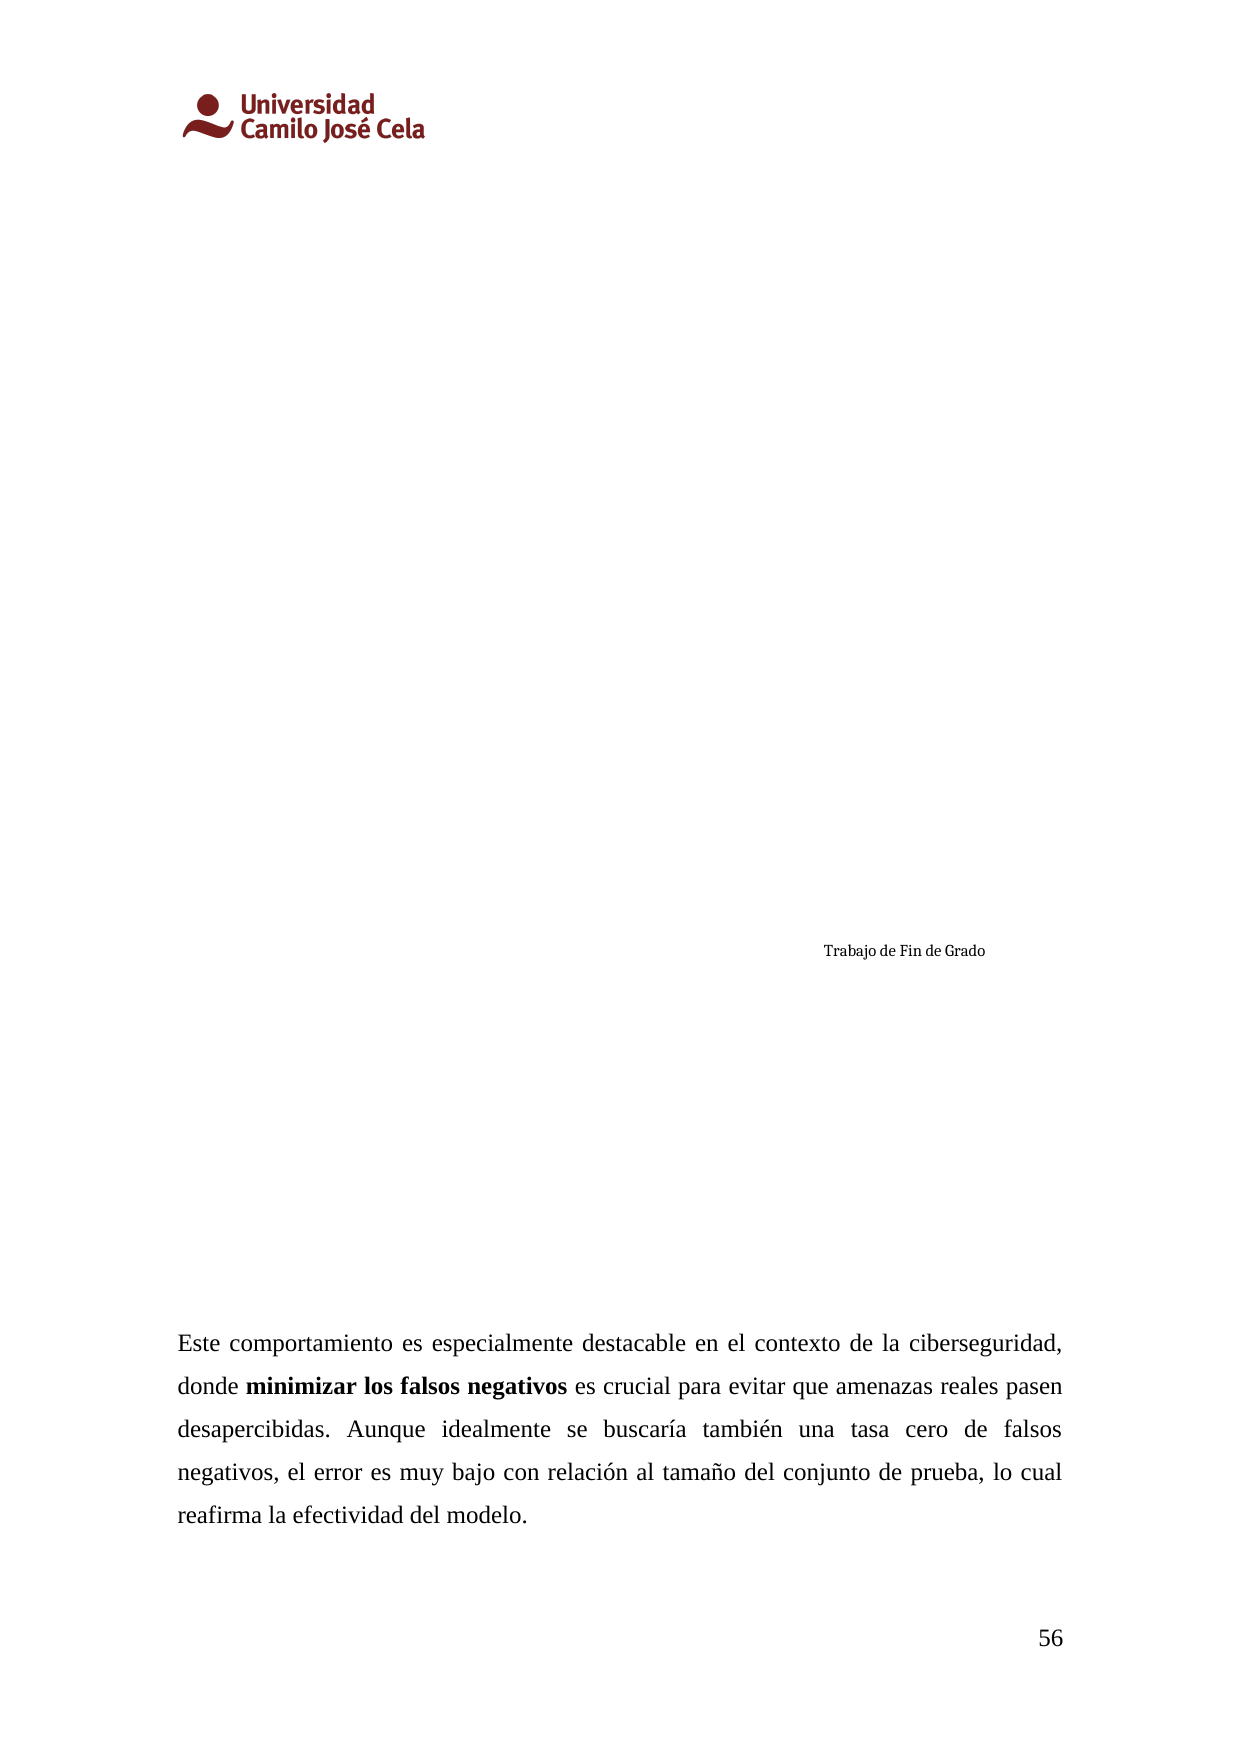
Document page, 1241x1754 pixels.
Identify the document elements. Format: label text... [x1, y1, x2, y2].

picture [177, 85, 428, 149]
text Este comportamiento es especialmente destacable en el contexto de la ciberseguridad, donde minimizar los falsos negativos es crucial para evitar que amenazas reales pasen desapercibidas. Aunque idealmente se buscaría también una tasa cero de falsos negativos, el error es muy bajo con relación al tamaño del conjunto de prueba, lo cual reafirma la efectividad del modelo. [177, 1328, 1063, 1529]
